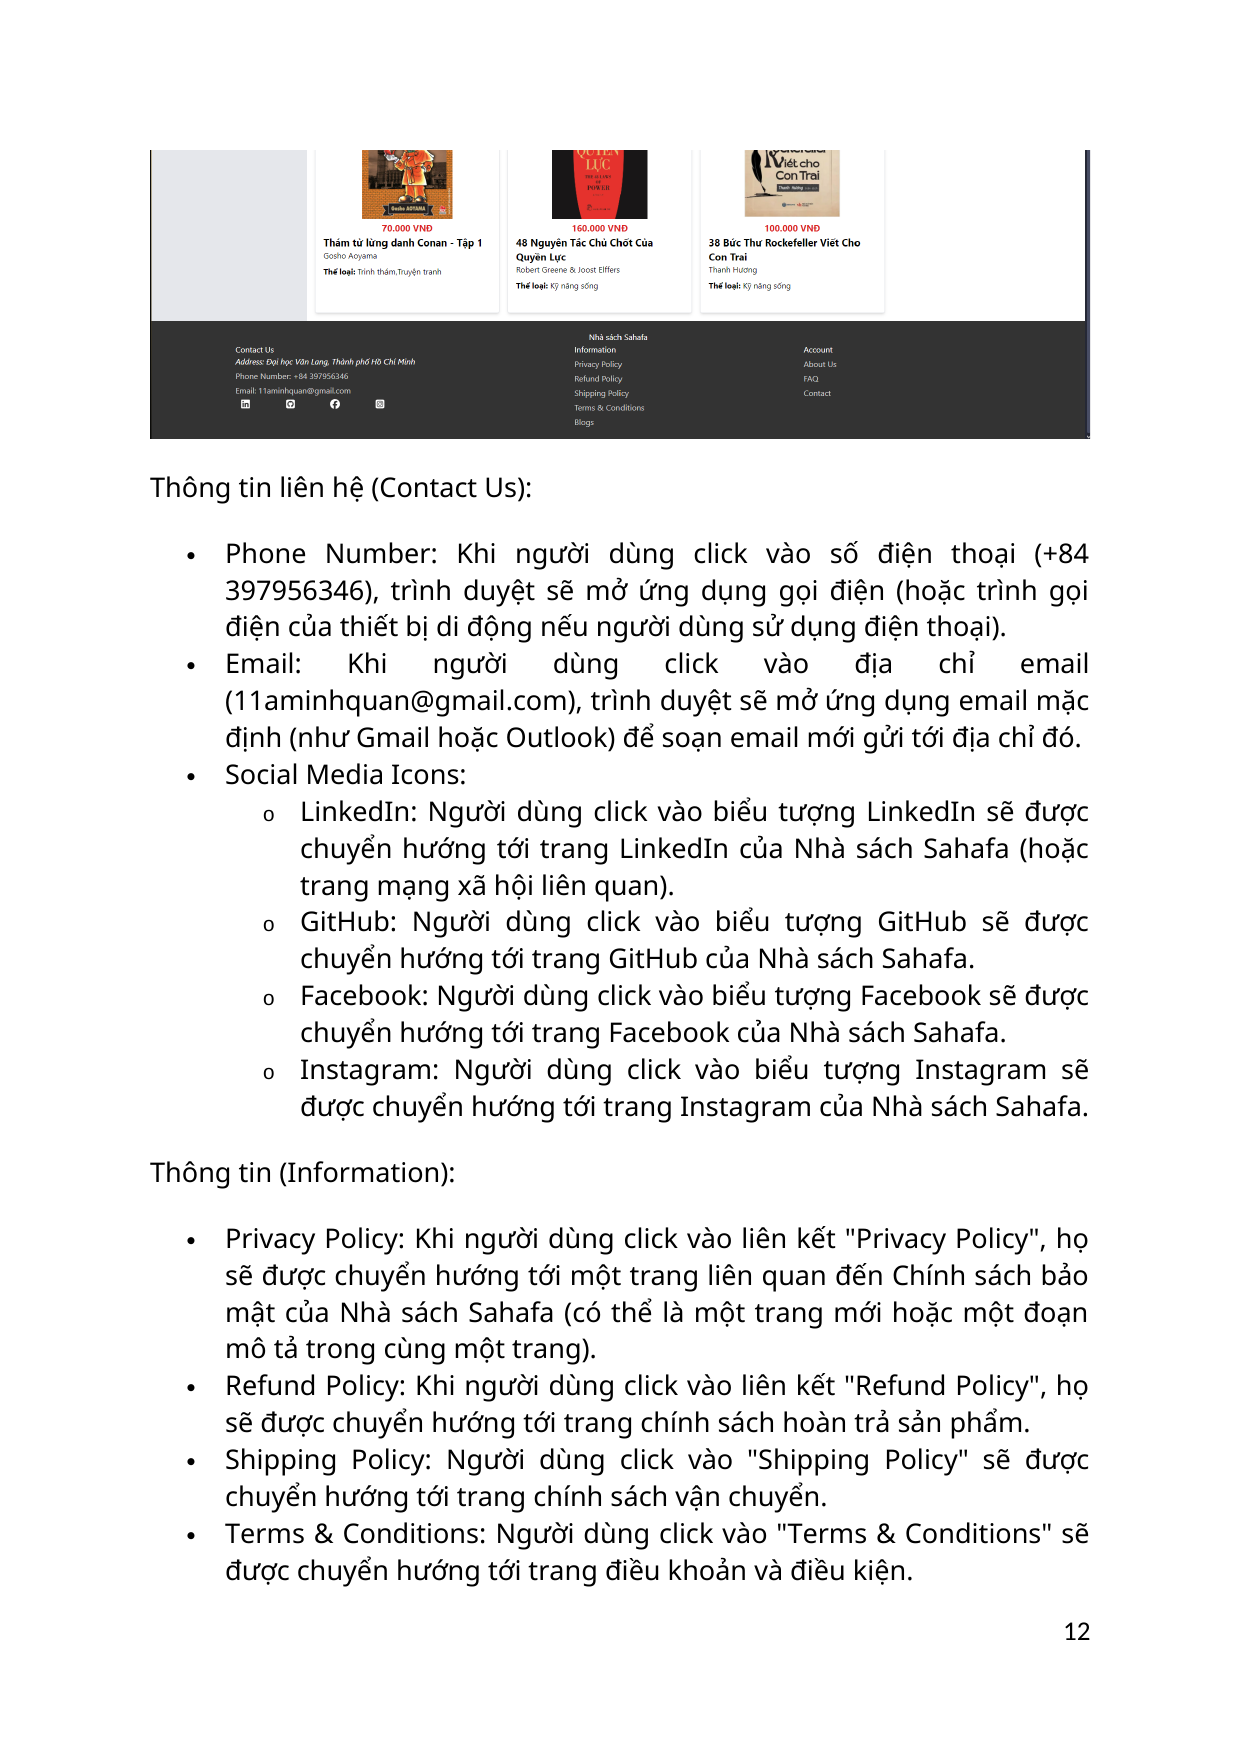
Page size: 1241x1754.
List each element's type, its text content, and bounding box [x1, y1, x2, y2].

list Terms & Conditions: Người dùng click vào "Terms & Conditions" sẽ được chuyển hướng tới trang điều khoản và điều kiện. [187, 1514, 1090, 1588]
list Facebook: Người dùng click vào biểu tượng Facebook sẽ được chuyển hướng tới trang Facebook của Nhà sách Sahafa. [262, 977, 1090, 1050]
list Email: Khi người dùng click vào địa chỉ email (11aminhquan@gmail.com), trình duyệt sẽ mở ứng dụng email mặc định (như Gmail hoặc Outlook) để soạn email mới gửi tới địa chỉ đó. [187, 645, 1090, 755]
picture [150, 150, 1091, 439]
text Thông tin (Information): [150, 1153, 1090, 1190]
list LinkedIn: Người dùng click vào biểu tượng LinkedIn sẽ được chuyển hướng tới trang LinkedIn của Nhà sách Sahafa (hoặc trang mạng xã hội liên quan). [262, 792, 1090, 903]
list GitHub: Người dùng click vào biểu tượng GitHub sẽ được chuyển hướng tới trang GitHub của Nhà sách Sahafa. [262, 903, 1090, 977]
text Thông tin liên hệ (Contact Us): [150, 468, 1090, 505]
list Privacy Policy: Khi người dùng click vào liên kết "Privacy Policy", họ sẽ được chuyển hướng tới một trang liên quan đến Chính sách bảo mật của Nhà sách Sahafa (có thể là một trang mới hoặc một đoạn mô tả trong cùng một trang). [187, 1219, 1090, 1367]
list Phone Number: Khi người dùng click vào số điện thoại (+84 397956346), trình duyệt sẽ mở ứng dụng gọi điện (hoặc trình gọi điện của thiết bị di động nếu người dùng sử dụng điện thoại). [187, 534, 1090, 645]
list Shipping Policy: Người dùng click vào "Shipping Policy" sẽ được chuyển hướng tới trang chính sách vận chuyển. [187, 1441, 1090, 1514]
list Social Media Icons: [187, 755, 1090, 792]
list Refund Policy: Khi người dùng click vào liên kết "Refund Policy", họ sẽ được chuyển hướng tới trang chính sách hoàn trả sản phẩm. [187, 1367, 1090, 1441]
list Instagram: Người dùng click vào biểu tượng Instagram sẽ được chuyển hướng tới trang Instagram của Nhà sách Sahafa. [262, 1050, 1090, 1124]
